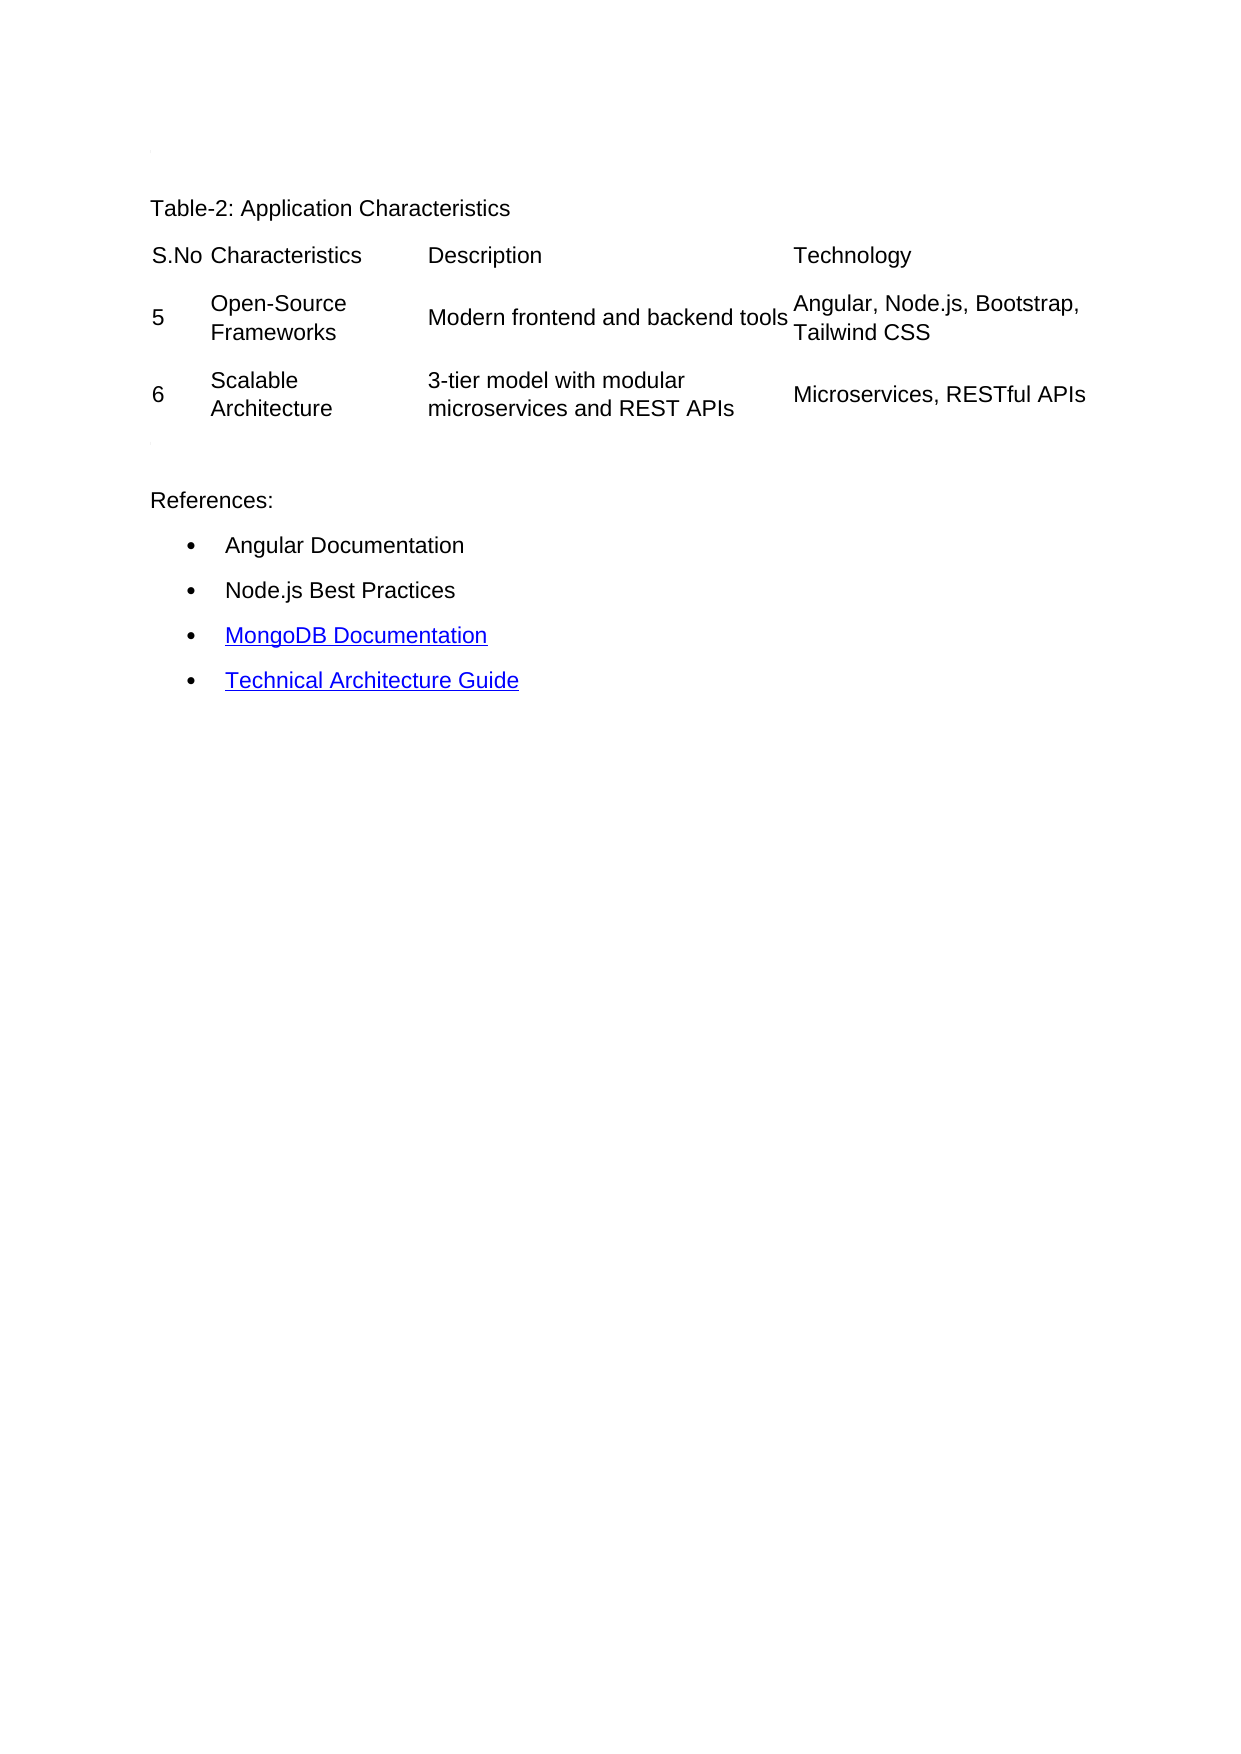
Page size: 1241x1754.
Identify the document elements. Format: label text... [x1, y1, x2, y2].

list Technical Architecture Guide [187, 667, 1090, 694]
table_header Description [426, 240, 792, 288]
table_cell Scalable Architecture [209, 365, 426, 442]
list Node.js Best Practices [187, 577, 1090, 603]
list Angular Documentation [187, 532, 1090, 558]
list MongoDB Documentation [187, 622, 1090, 648]
table_cell 3-tier model with modular microservices and REST APIs [426, 365, 792, 442]
table_cell Open-Source Frameworks [209, 289, 426, 365]
table_header Characteristics [209, 240, 426, 288]
table_cell Microservices, RESTful APIs [792, 365, 1091, 442]
table_header S.No [150, 240, 209, 288]
table_cell 5 [150, 289, 209, 365]
table_cell Modern frontend and backend tools [426, 289, 792, 365]
text References: [150, 487, 1090, 513]
table_cell Angular, Node.js, Bootstrap, Tailwind CSS [792, 289, 1091, 365]
table_header Technology [792, 240, 1091, 288]
table_cell 6 [150, 365, 209, 442]
text Table-2: Application Characteristics [150, 195, 1090, 221]
